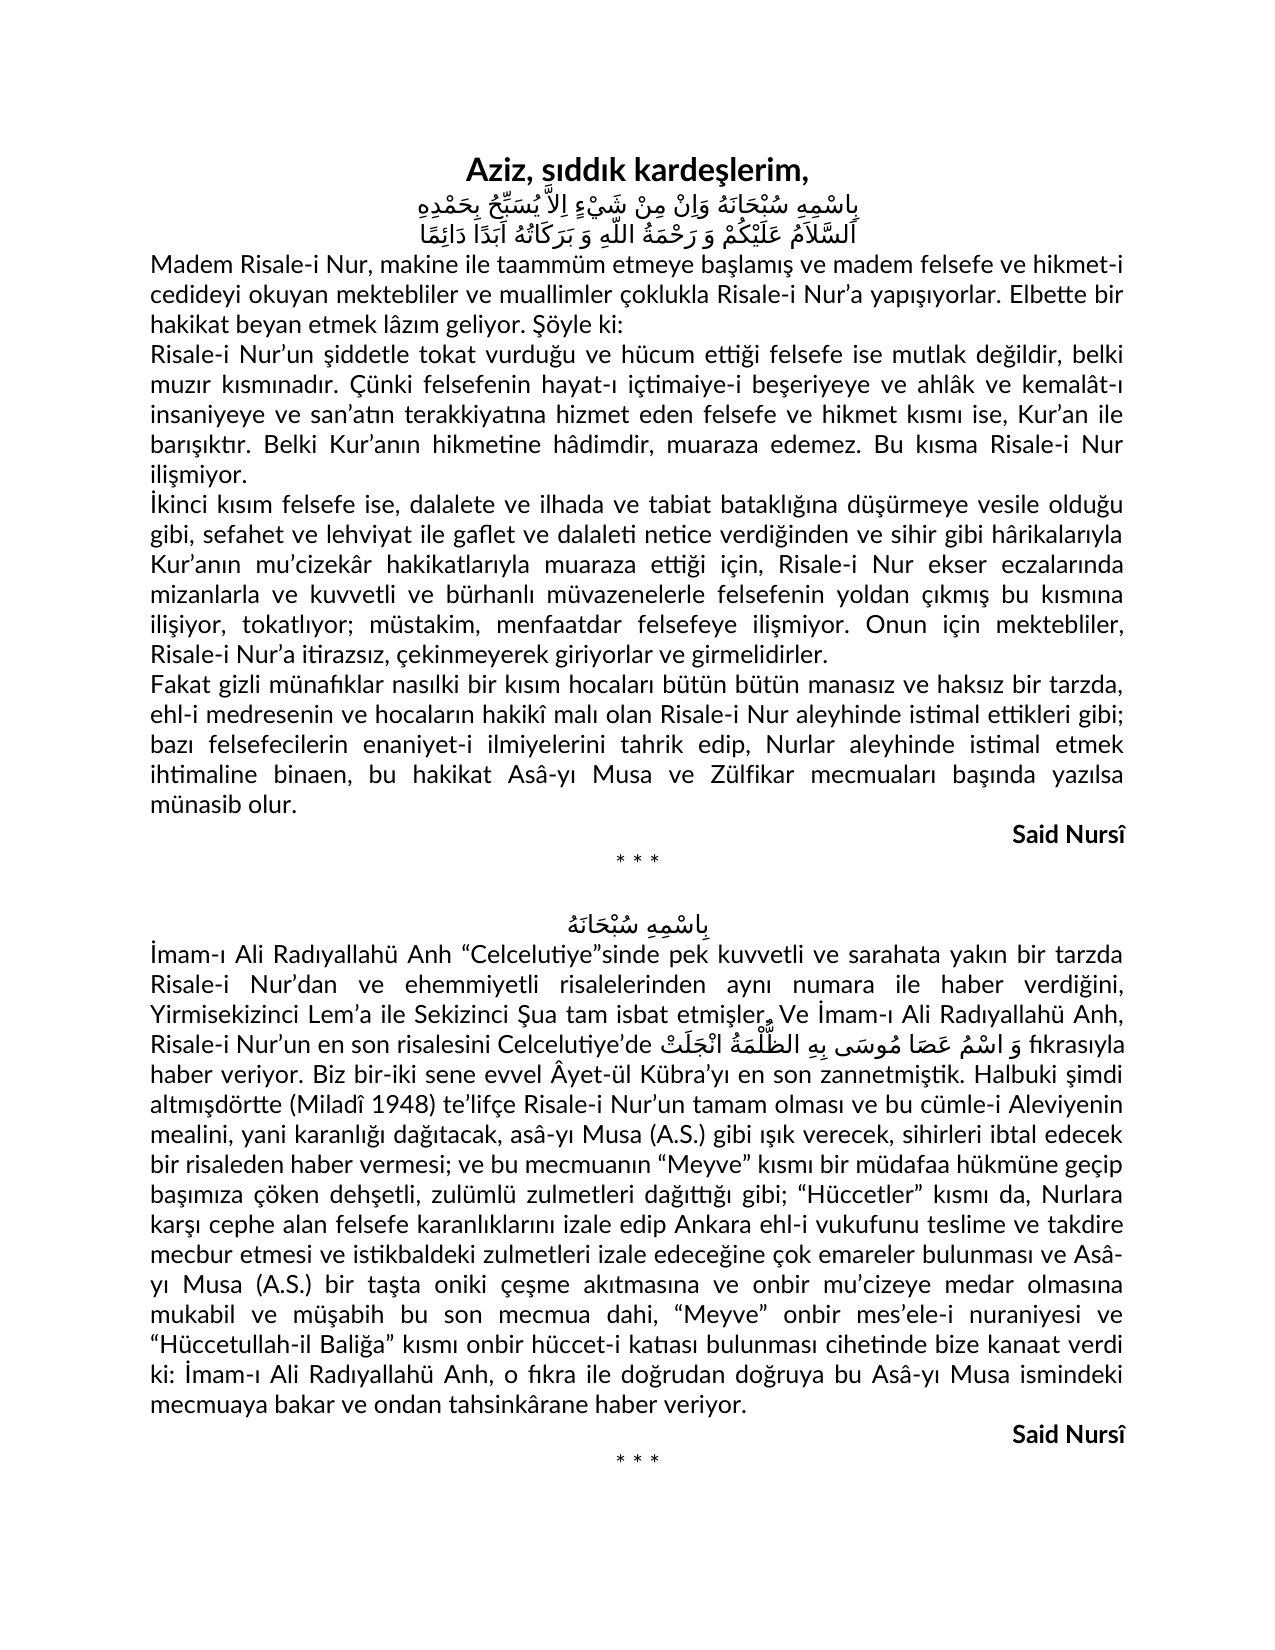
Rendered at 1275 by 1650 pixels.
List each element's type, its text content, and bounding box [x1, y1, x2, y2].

text Fakat gizli münafıklar nasılki bir kısım hocaları bütün bütün manasız ve haksız bir tarzda, ehl-i medresenin ve hocaların hakikî malı olan Risale-i Nur aleyhinde istimal ettikleri gibi; bazı felsefecilerin enaniyet-i ilmiyelerini tahrik edip, Nurlar aleyhinde istimal etmek ihtimaline binaen, bu hakikat Asâ-yı Musa ve Zülfikar mecmuaları başında yazılsa münasib olur. [150, 669, 1125, 819]
text اَلسَّلاَمُ عَلَيْكُمْ وَ رَحْمَةُ اللّهِ وَ بَرَكَاتُهُ اَبَدًا دَائِمًا [150, 219, 1125, 249]
text İmam-ı Ali Radıyallahü Anh “Celcelutiye”sinde pek kuvvetli ve sarahata yakın bir tarzda Risale-i Nur’dan ve ehemmiyetli risalelerinden aynı numara ile haber verdiğini, Yirmisekizinci Lem’a ile Sekizinci Şua tam isbat etmişler. Ve İmam-ı Ali Radıyallahü Anh, Risale-i Nur’un en son risalesini Celcelutiye’de وَ اسْمُ عَصَا مُوسَى بِهِ الظُّلْمَةُ انْجَلَتْ fıkrasıyla haber veriyor. Biz bir-iki sene evvel Âyet-ül Kübra’yı en son zannetmiştik. Halbuki şimdi altmışdörtte (Miladî 1948) te’lifçe Risale-i Nur’un tamam olması ve bu cümle-i Aleviyenin mealini, yani karanlığı dağıtacak, asâ-yı Musa (A.S.) gibi ışık verecek, sihirleri ibtal edecek bir risaleden haber vermesi; ve bu mecmuanın “Meyve” kısmı bir müdafaa hükmüne geçip başımıza çöken dehşetli, zulümlü zulmetleri dağıttığı gibi; “Hüccetler” kısmı da, Nurlara karşı cephe alan felsefe karanlıklarını izale edip Ankara ehl-i vukufunu teslime ve takdire mecbur etmesi ve istikbaldeki zulmetleri izale edeceğine çok emareler bulunması ve Asâ-yı Musa (A.S.) bir taşta oniki çeşme akıtmasına ve onbir mu’cizeye medar olmasına mukabil ve müşabih bu son mecmua dahi, “Meyve” onbir mes’ele-i nuraniyesi ve “Hüccetullah-il Baliğa” kısmı onbir hüccet-i katıası bulunması cihetinde bize kanaat verdi ki: İmam-ı Ali Radıyallahü Anh, o fıkra ile doğrudan doğruya bu Asâ-yı Musa ismindeki mecmuaya bakar ve ondan tahsinkârane haber veriyor. [150, 939, 1125, 1419]
subtitle Aziz, sıddık kardeşlerim, [150, 150, 1125, 189]
text Risale-i Nur’un şiddetle tokat vurduğu ve hücum ettiği felsefe ise mutlak değildir, belki muzır kısmınadır. Çünki felsefenin hayat-ı içtimaiye-i beşeriyeye ve ahlâk ve kemalât-ı insaniyeye ve san’atın terakkiyatına hizmet eden felsefe ve hikmet kısmı ise, Kur’an ile barışıktır. Belki Kur’anın hikmetine hâdimdir, muaraza edemez. Bu kısma Risale-i Nur ilişmiyor. [150, 339, 1125, 489]
text İkinci kısım felsefe ise, dalalete ve ilhada ve tabiat bataklığına düşürmeye vesile olduğu gibi, sefahet ve lehviyat ile gaflet ve dalaleti netice verdiğinden ve sihir gibi hârikalarıyla Kur’anın mu’cizekâr hakikatlarıyla muaraza ettiği için, Risale-i Nur ekser eczalarında mizanlarla ve kuvvetli ve bürhanlı müvazenelerle felsefenin yoldan çıkmış bu kısmına ilişiyor, tokatlıyor; müstakim, menfaatdar felsefeye ilişmiyor. Onun için mektebliler, Risale-i Nur’a itirazsız, çekinmeyerek giriyorlar ve girmelidirler. [150, 489, 1125, 669]
text Madem Risale-i Nur, makine ile taammüm etmeye başlamış ve madem felsefe ve hikmet-i cedideyi okuyan mektebliler ve muallimler çoklukla Risale-i Nur’a yapışıyorlar. Elbette bir hakikat beyan etmek lâzım geliyor. Şöyle ki: [150, 249, 1125, 339]
text Said Nursî [150, 819, 1125, 849]
text Said Nursî [150, 1419, 1125, 1449]
text * * * [150, 1449, 1125, 1479]
text * * * [150, 849, 1125, 879]
text بِاسْمِهِ سُبْحَانَهُ وَاِنْ مِنْ شَيْءٍ اِلاَّ يُسَبِّحُ بِحَمْدِهِ [150, 189, 1125, 219]
text بِاسْمِهِ سُبْحَانَهُ [150, 909, 1125, 939]
